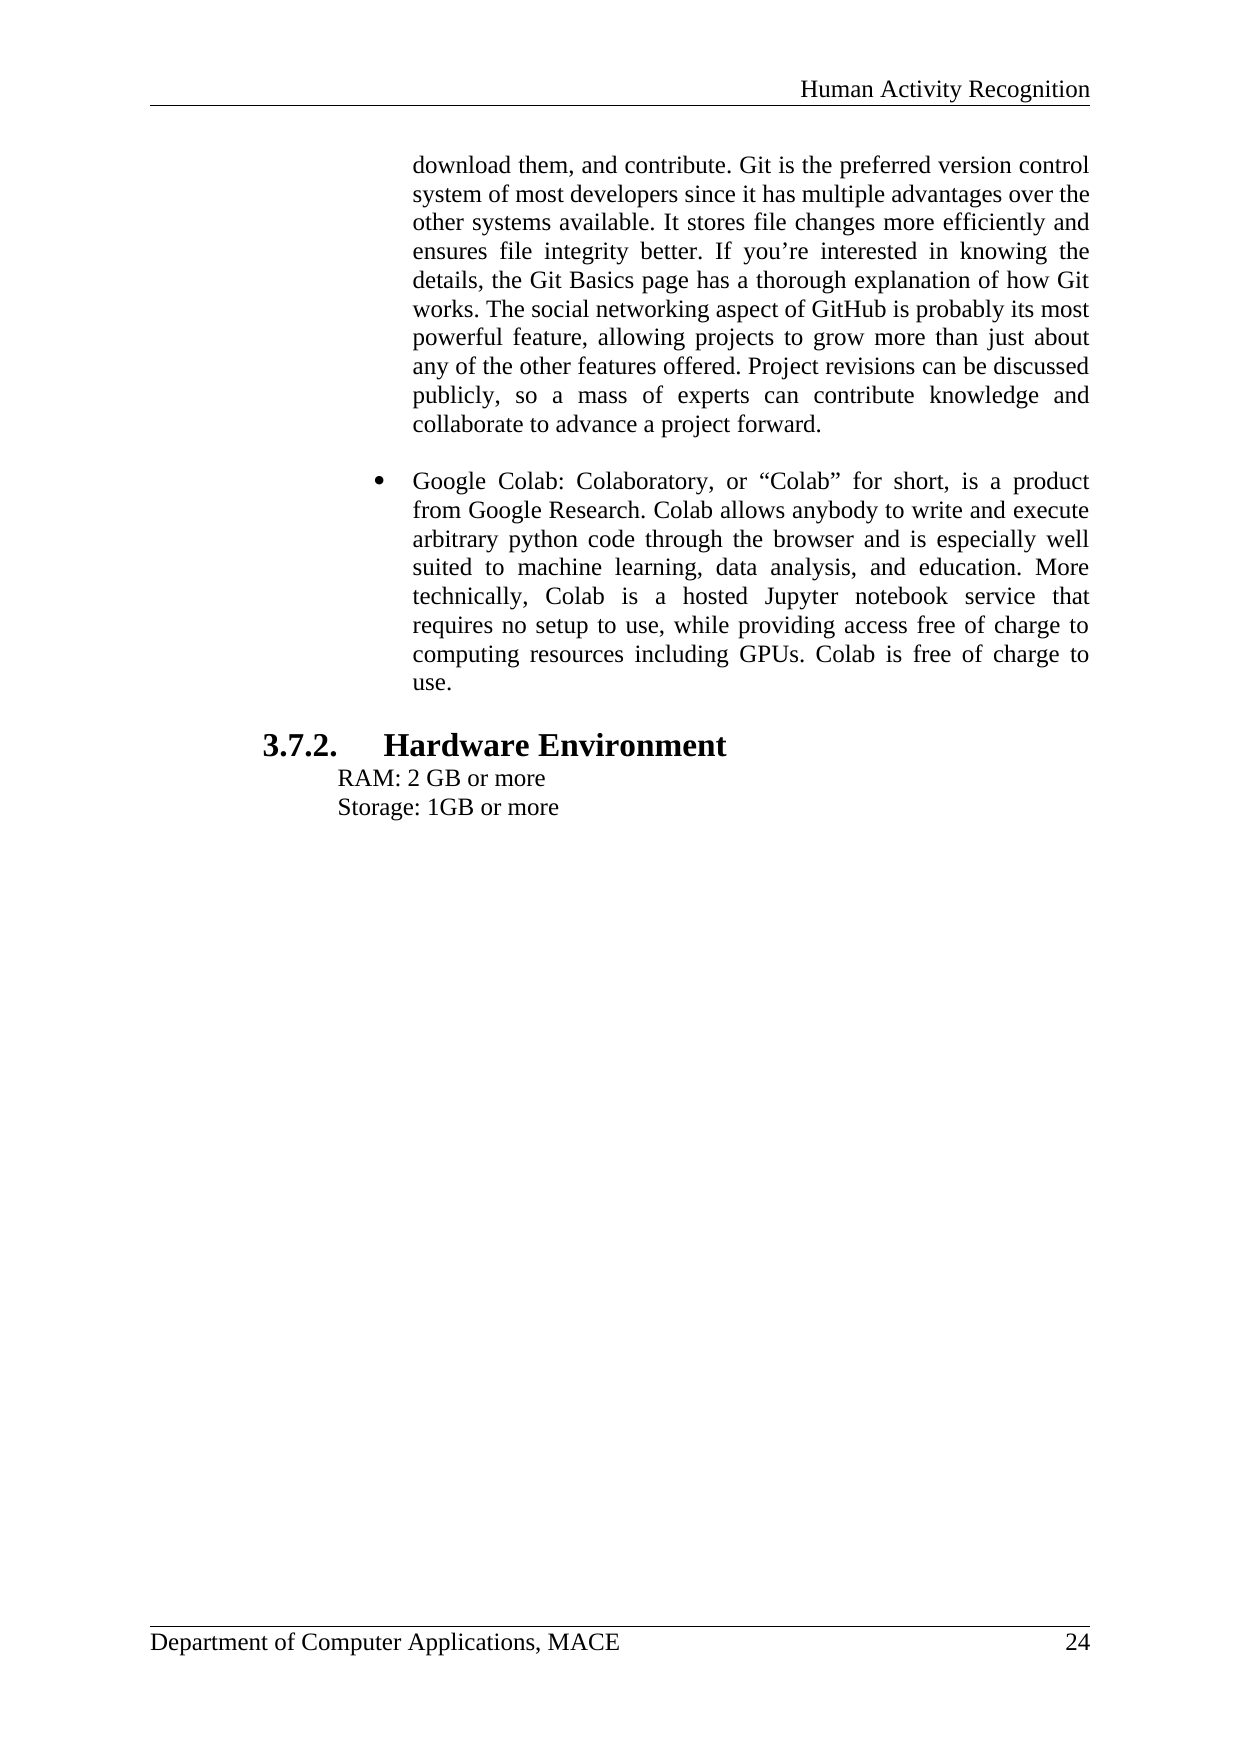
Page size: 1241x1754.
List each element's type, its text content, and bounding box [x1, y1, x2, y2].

list RAM: 2 GB or more [337, 763, 1090, 792]
list Hardware Environment [262, 725, 1090, 763]
list Google Colab: Colaboratory, or “Colab” for short, is a product from Google Research. Colab allows anybody to write and execute arbitrary python code through the browser and is especially well suited to machine learning, data analysis, and education. More technically, Colab is a hosted Jupyter notebook service that requires no setup to use, while providing access free of charge to computing resources including GPUs. Colab is free of charge to use. [375, 466, 1090, 696]
list Storage: 1GB or more [337, 792, 1090, 821]
